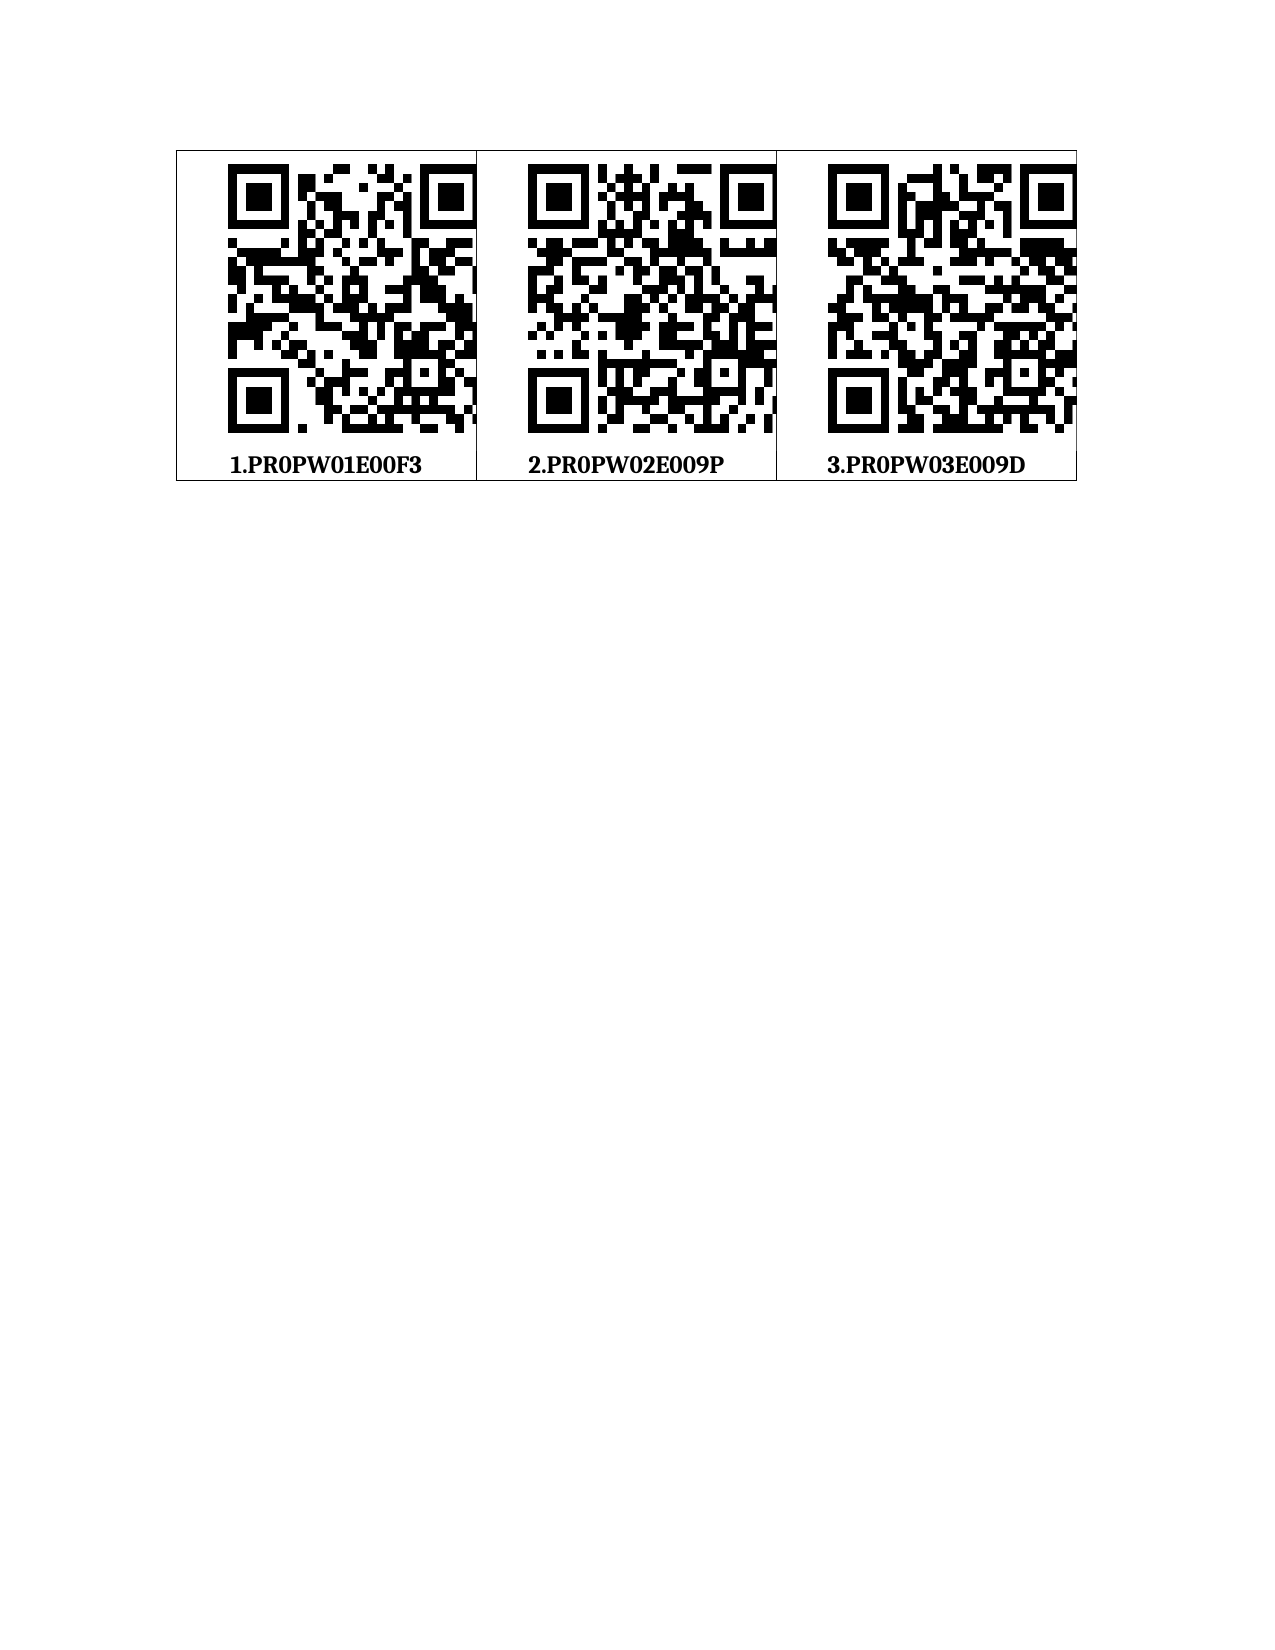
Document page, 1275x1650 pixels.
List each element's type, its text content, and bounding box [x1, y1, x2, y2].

picture [806, 151, 1077, 451]
picture [506, 151, 777, 451]
picture [206, 151, 477, 451]
table_header 2.PR0PW02E009P [477, 151, 776, 480]
table_header 3.PR0PW03E009D [777, 151, 1076, 480]
table_header 1.PR0PW01E00F3 [177, 151, 476, 480]
